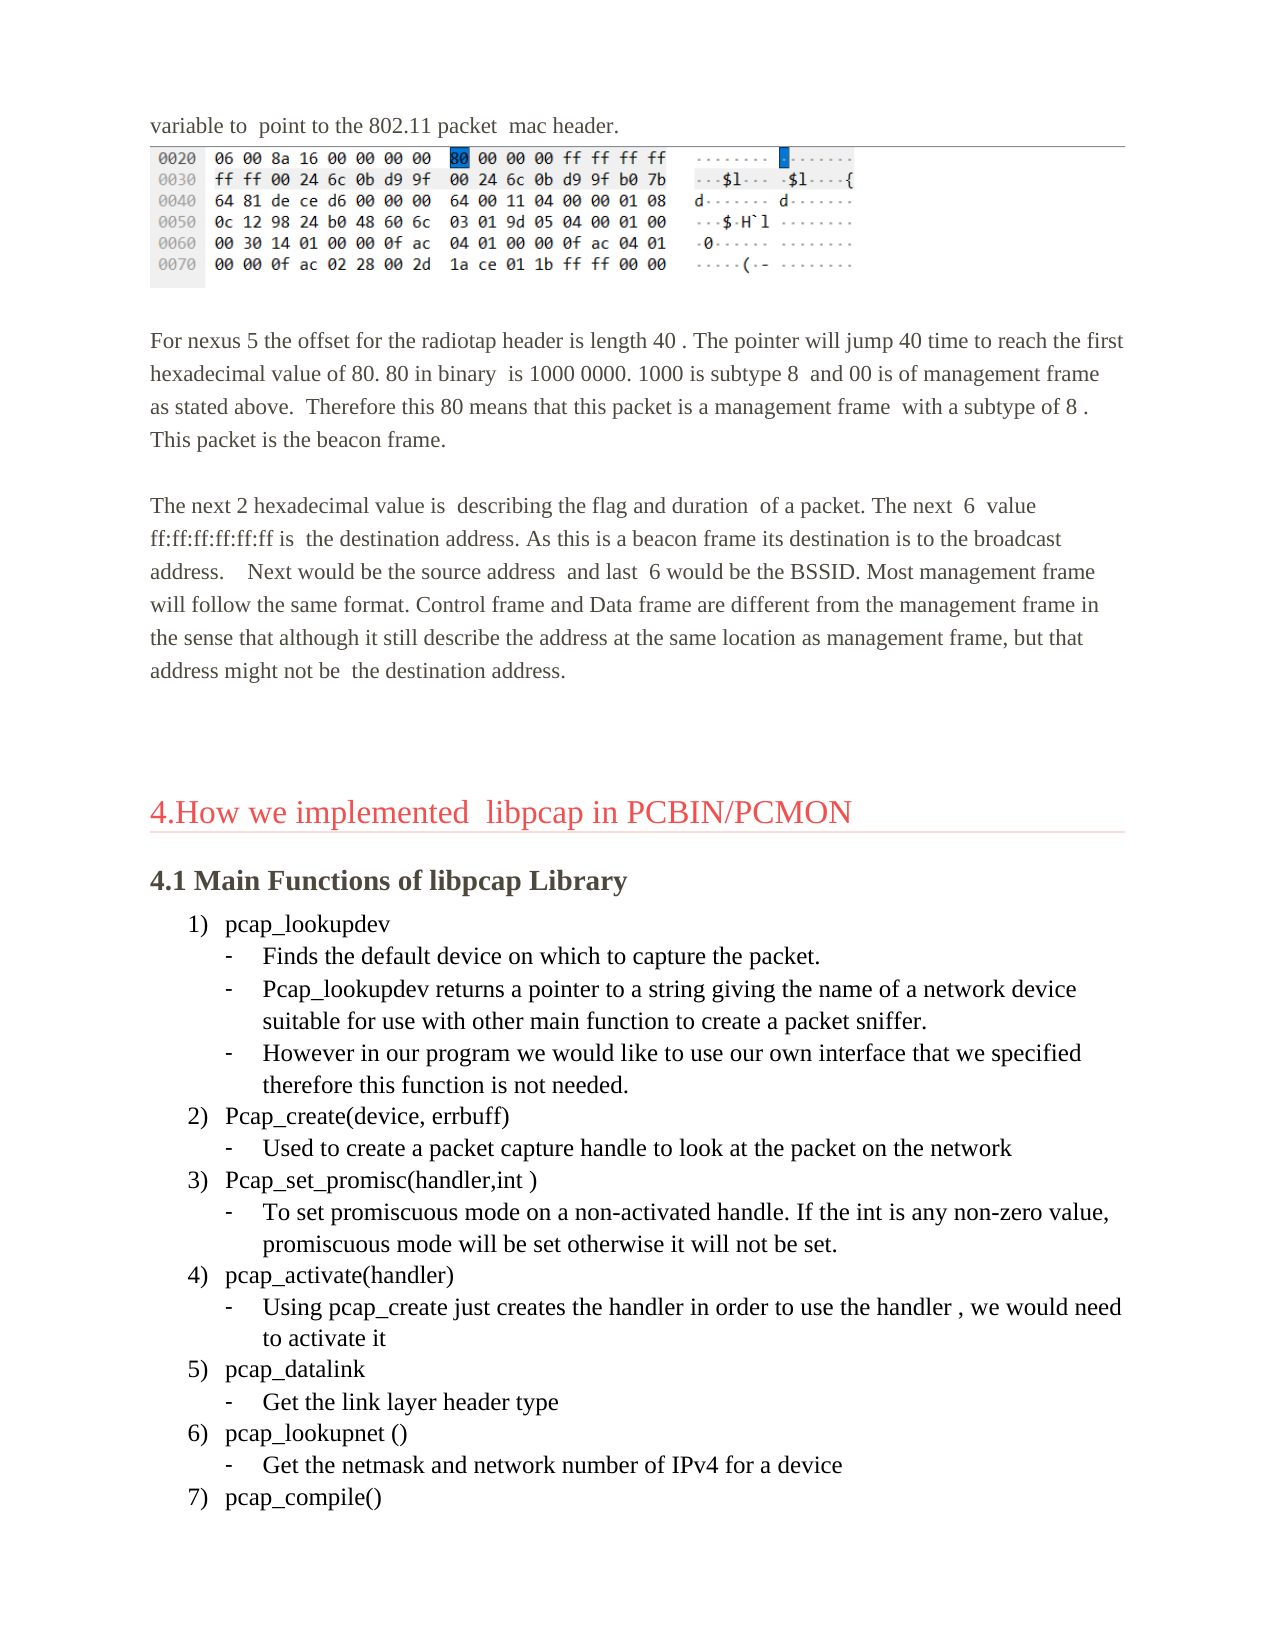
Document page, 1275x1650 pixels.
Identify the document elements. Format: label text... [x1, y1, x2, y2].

list pcap_datalink [187, 1354, 1125, 1383]
list pcap_lookupdev [187, 909, 1125, 938]
subtitle 4.How we implemented libpcap in PCBIN/PCMON [150, 792, 1125, 831]
list Pcap_create(device, errbuff) [187, 1101, 1125, 1129]
list Finds the default device on which to capture the packet. [225, 940, 1125, 971]
picture [150, 146, 1125, 288]
list However in our program we would like to use our own interface that we specified therefore this function is not needed. [225, 1037, 1125, 1098]
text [150, 112, 1125, 146]
list Get the netmask and network number of IPv4 for a device [225, 1449, 1125, 1480]
list Get the link layer header type [225, 1386, 1125, 1416]
list Used to create a packet capture handle to look at the packet on the network [225, 1132, 1125, 1162]
list Pcap_lookupdev returns a pointer to a string giving the name of a network device suitable for use with other main function to create a packet sniffer. [225, 973, 1125, 1035]
text For nexus 5 the offset for the radiotap header is length 40 . The pointer will jump 40 time to reach the first hexadecimal value of 80. 80 in binary is 1000 0000. 1000 is subtype 8 and 00 is of management frame as stated above. Therefore this 80 means that this packet is a management frame with a subtype of 8 . This packet is the beacon frame. [150, 328, 1125, 453]
list Using pcap_create just creates the handler in order to use the handler , we would need to activate it [225, 1291, 1125, 1352]
text The next 2 hexadecimal value is describing the flag and duration of a packet. The next 6 value ff:ff:ff:ff:ff:ff is the destination address. As this is a beacon frame its destination is to the broadcast address. Next would be the source address and last 6 would be the BSSID. Most management frame will follow the same format. Control frame and Data frame are different from the management frame in the sense that although it still describe the address at the same location as management frame, but that address might not be the destination address. [150, 493, 1125, 683]
list pcap_activate(handler) [187, 1260, 1125, 1288]
list pcap_lookupnet () [187, 1418, 1125, 1447]
list Pcap_set_promisc(handler,int ) [187, 1165, 1125, 1193]
list To set promiscuous mode on a non-activated handle. If the int is any non-zero value, promiscuous mode will be set otherwise it will not be set. [225, 1196, 1125, 1257]
list pcap_compile() [187, 1482, 1125, 1511]
subtitle 4.1 Main Functions of libpcap Library [150, 863, 1125, 897]
